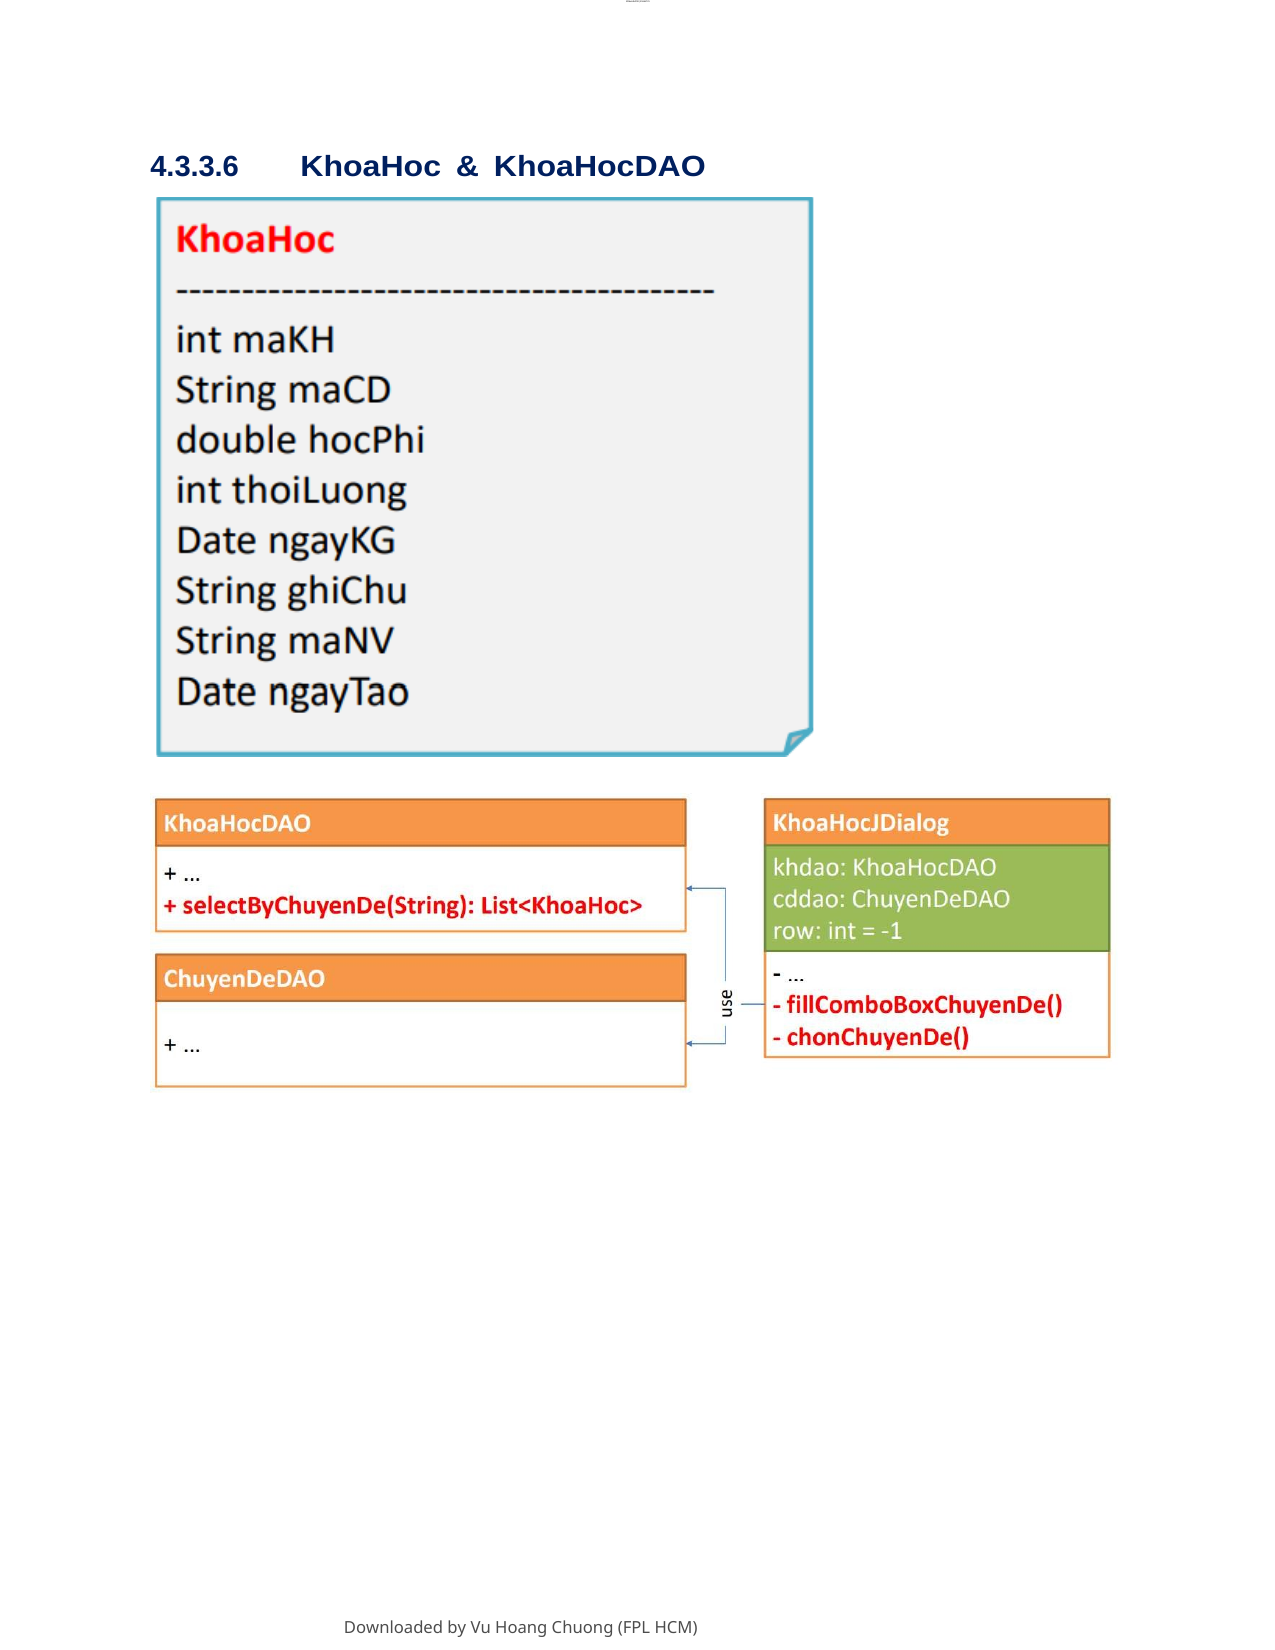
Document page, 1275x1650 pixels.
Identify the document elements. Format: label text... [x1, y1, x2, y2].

subtitle KhoaHoc & KhoaHocDAO [150, 149, 1208, 183]
picture [150, 793, 1118, 1093]
picture [156, 197, 814, 757]
